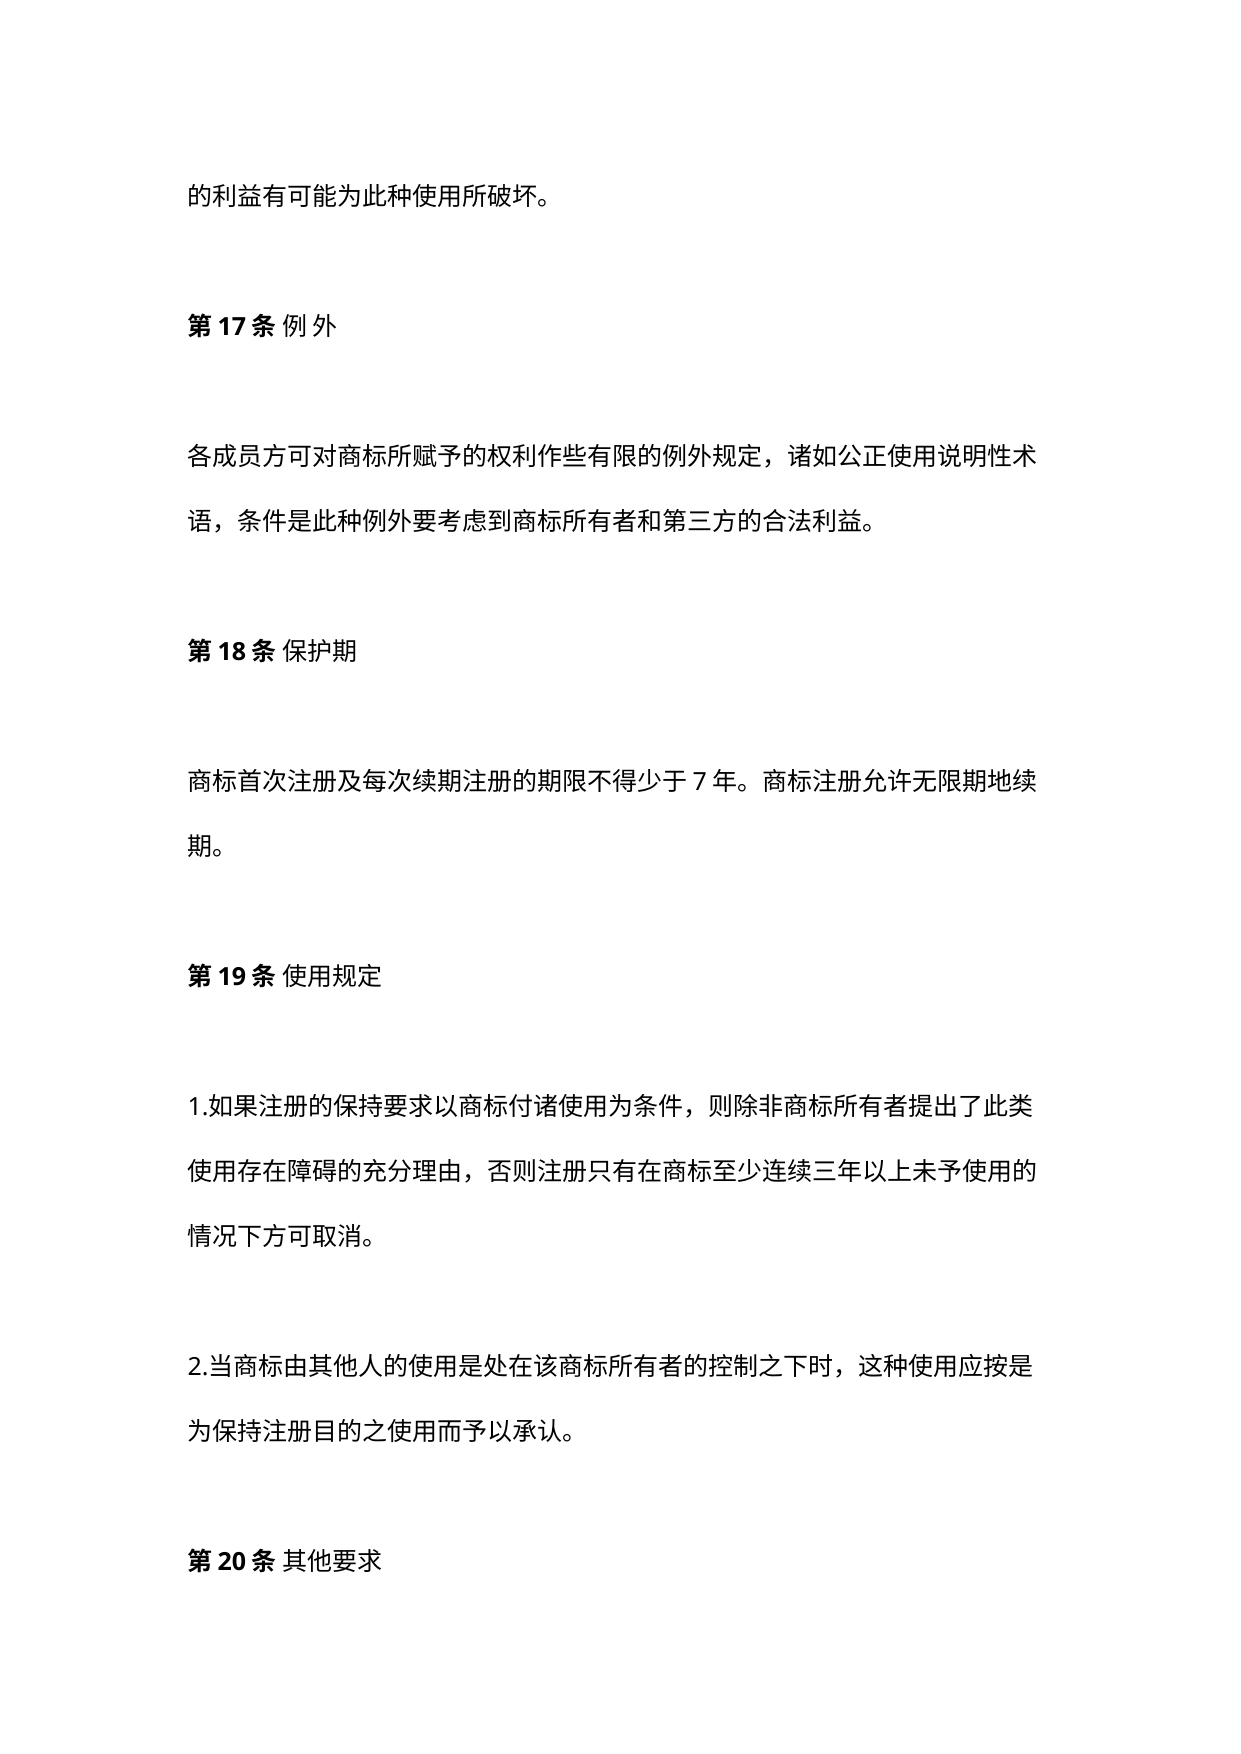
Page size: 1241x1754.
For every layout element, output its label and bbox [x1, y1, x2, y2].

text [187, 162, 1053, 1592]
